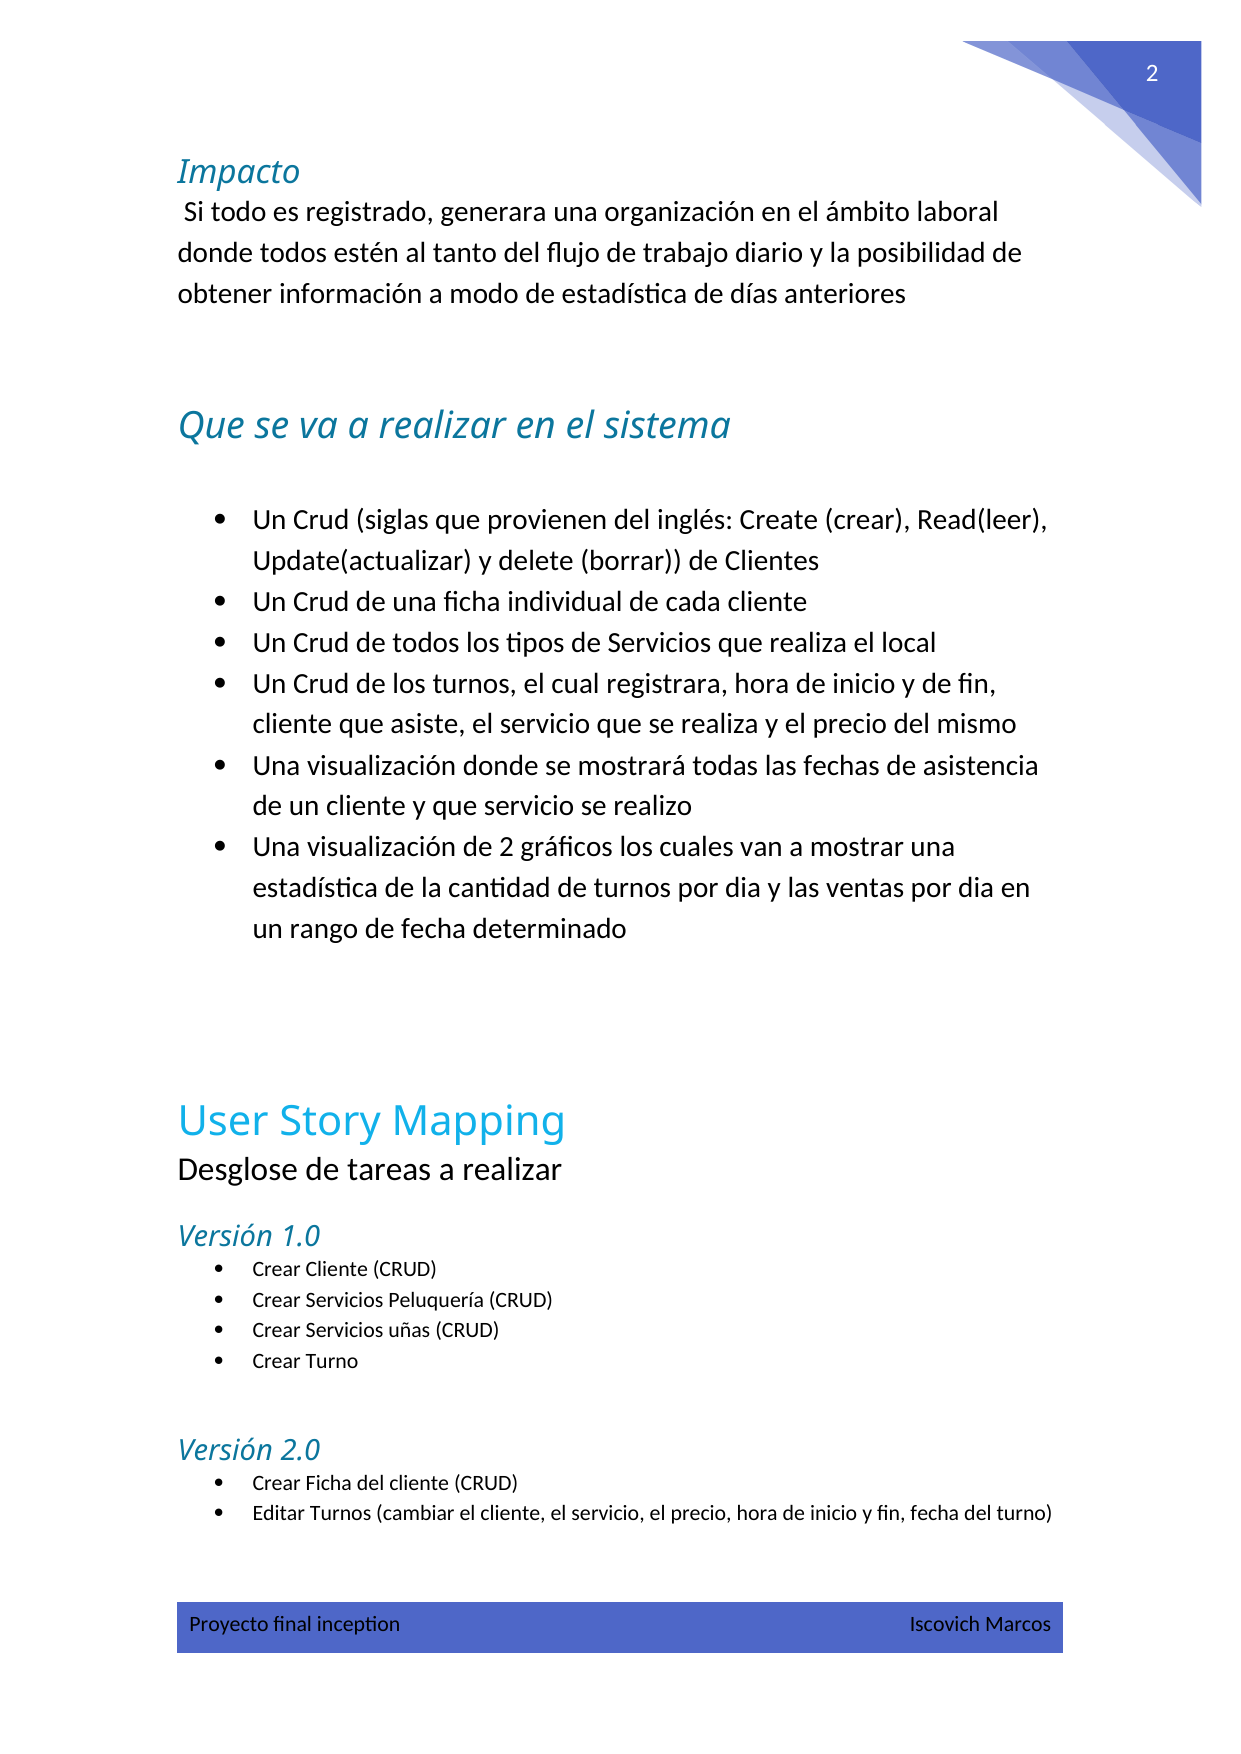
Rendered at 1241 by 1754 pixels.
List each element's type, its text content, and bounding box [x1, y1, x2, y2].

list Editar Turnos (cambiar el cliente, el servicio, el precio, hora de inicio y fin, fecha del turno) [215, 1499, 1063, 1526]
picture [962, 41, 1202, 207]
list Una visualización de 2 gráficos los cuales van a mostrar una estadística de la cantidad de turnos por dia y las ventas por dia en un rango de fecha determinado [215, 828, 1063, 946]
list Un Crud de todos los tipos de Servicios que realiza el local [215, 624, 1063, 659]
list Un Crud de una ficha individual de cada cliente [215, 583, 1063, 618]
list Crear Servicios Peluquería (CRUD) [215, 1286, 1063, 1312]
list Una visualización donde se mostrará todas las fechas de asistencia de un cliente y que servicio se realizo [215, 747, 1063, 823]
text Si todo es registrado, generara una organización en el ámbito laboral donde todos estén al tanto del flujo de trabajo diario y la posibilidad de obtener información a modo de estadística de días anteriores [177, 193, 1063, 311]
list Crear Ficha del cliente (CRUD) [215, 1469, 1063, 1496]
subtitle Versión 1.0 [177, 1216, 1063, 1255]
subtitle Que se va a realizar en el sistema [177, 398, 1063, 449]
list Crear Servicios uñas (CRUD) [215, 1316, 1063, 1343]
text Desglose de tareas a realizar [177, 1148, 1063, 1189]
subtitle Impacto [177, 148, 1063, 193]
list Crear Cliente (CRUD) [215, 1255, 1063, 1282]
list Un Crud de los turnos, el cual registrara, hora de inicio y de fin, cliente que asiste, el servicio que se realiza y el precio del mismo [215, 665, 1063, 741]
subtitle Versión 2.0 [177, 1429, 1063, 1469]
list Un Crud (siglas que provienen del inglés: Create (crear), Read(leer), Update(actualizar) y delete (borrar)) de Clientes [215, 501, 1063, 577]
subtitle User Story Mapping [177, 1091, 1063, 1148]
list Crear Turno [215, 1347, 1063, 1374]
